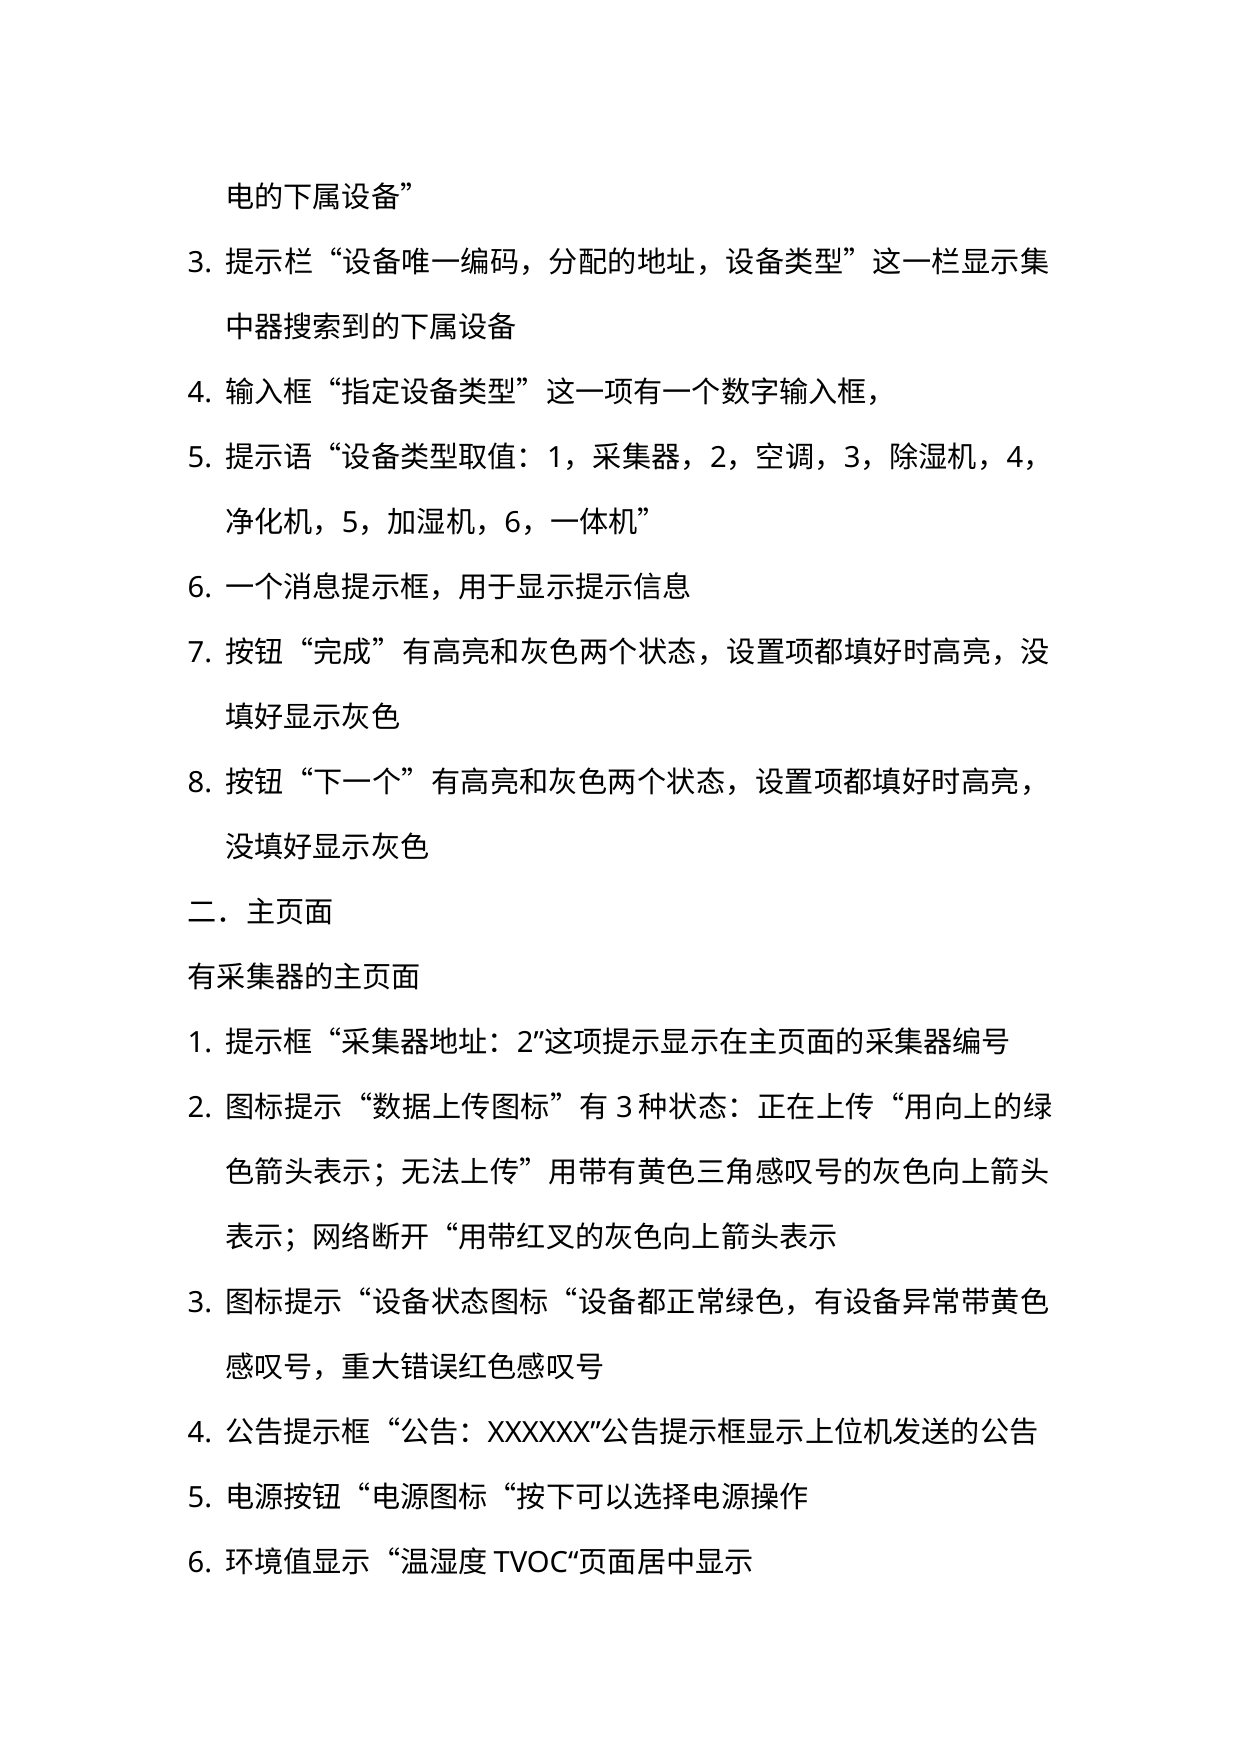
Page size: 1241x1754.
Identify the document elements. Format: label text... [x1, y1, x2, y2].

text 二．主页面 [187, 877, 1053, 942]
list 按钮“下一个”有高亮和灰色两个状态，设置项都填好时高亮，没填好显示灰色 [187, 747, 1053, 877]
list 环境值显示“温湿度TVOC“页面居中显示 [187, 1527, 1053, 1592]
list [187, 162, 1053, 227]
list 提示语“设备类型取值：1，采集器，2，空调，3，除湿机，4，净化机，5，加湿机，6，一体机” [187, 422, 1053, 552]
list 图标提示“设备状态图标“设备都正常绿色，有设备异常带黄色感叹号，重大错误红色感叹号 [187, 1267, 1053, 1397]
list 提示框“采集器地址：2”这项提示显示在主页面的采集器编号 [187, 1007, 1053, 1072]
list 电源按钮“电源图标“按下可以选择电源操作 [187, 1462, 1053, 1527]
list 公告提示框“公告：XXXXXX”公告提示框显示上位机发送的公告 [187, 1397, 1053, 1462]
list 输入框“指定设备类型”这一项有一个数字输入框， [187, 357, 1053, 422]
list 提示栏“设备唯一编码，分配的地址，设备类型”这一栏显示集中器搜索到的下属设备 [187, 227, 1053, 357]
list 图标提示“数据上传图标”有3种状态：正在上传“用向上的绿色箭头表示；无法上传”用带有黄色三角感叹号的灰色向上箭头表示；网络断开“用带红叉的灰色向上箭头表示 [187, 1072, 1053, 1267]
list 一个消息提示框，用于显示提示信息 [187, 552, 1053, 617]
text 有采集器的主页面 [187, 942, 1053, 1007]
list 按钮“完成”有高亮和灰色两个状态，设置项都填好时高亮，没填好显示灰色 [187, 617, 1053, 747]
